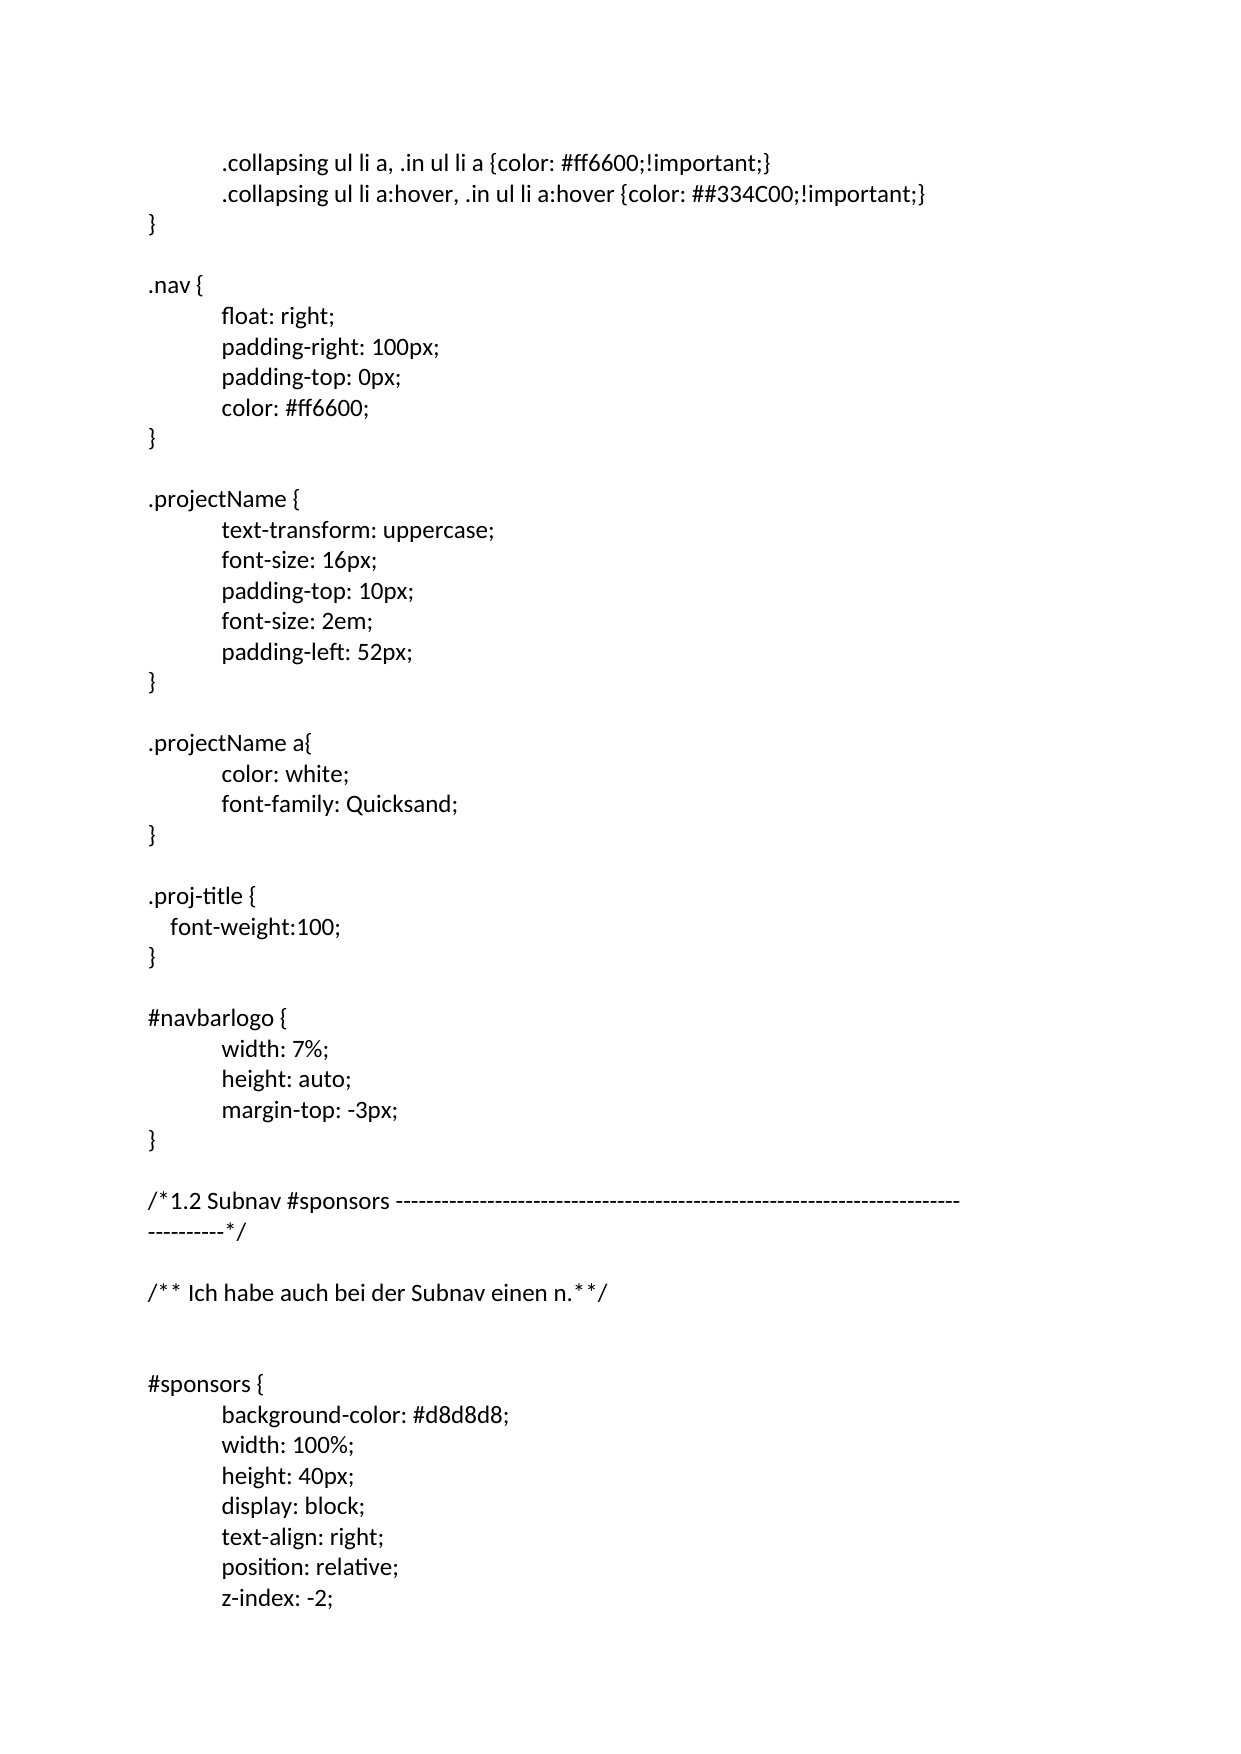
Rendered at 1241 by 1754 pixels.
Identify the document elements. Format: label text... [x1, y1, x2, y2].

text } [148, 422, 1093, 453]
text padding-top: 0px; [148, 361, 1093, 392]
text padding-right: 100px; [148, 331, 1093, 361]
text padding-left: 52px; [148, 636, 1093, 666]
text .projectName { [148, 483, 1093, 514]
text } [148, 819, 1093, 849]
text .projectName a{ [148, 727, 1093, 758]
text font-size: 2em; [148, 605, 1093, 636]
text float: right; [148, 300, 1093, 331]
text height: 40px; [148, 1460, 1093, 1491]
text padding-top: 10px; [148, 575, 1093, 605]
text } [148, 1124, 1093, 1155]
text height: auto; [148, 1063, 1093, 1094]
text color: white; [148, 758, 1093, 788]
text ----------*/ [148, 1216, 1093, 1246]
text color: #ff6600; [148, 392, 1093, 422]
text } [148, 666, 1093, 697]
text z-index: -2; [148, 1582, 1093, 1613]
text display: block; [148, 1491, 1093, 1521]
text margin-top: -3px; [148, 1094, 1093, 1124]
text text-transform: uppercase; [148, 514, 1093, 544]
text font-family: Quicksand; [148, 788, 1093, 819]
text .nav { [148, 270, 1093, 300]
text } [148, 941, 1093, 972]
text width: 100%; [148, 1429, 1093, 1460]
text background-color: #d8d8d8; [148, 1399, 1093, 1429]
text /** Ich habe auch bei der Subnav einen n.**/ [148, 1277, 1093, 1307]
text #navbarlogo { [148, 1002, 1093, 1033]
text /*1.2 Subnav #sponsors -------------------------------------------------------------------------- [148, 1185, 1093, 1216]
text .proj-title { [148, 880, 1093, 911]
text width: 7%; [148, 1033, 1093, 1063]
text .collapsing ul li a, .in ul li a {color: #ff6600;!important;} [148, 148, 1093, 178]
text .collapsing ul li a:hover, .in ul li a:hover {color: ##334C00;!important;} [148, 178, 1093, 209]
text font-weight:100; [148, 911, 1093, 941]
text } [148, 209, 1093, 239]
text text-align: right; [148, 1521, 1093, 1552]
text #sponsors { [148, 1368, 1093, 1399]
text font-size: 16px; [148, 544, 1093, 575]
text position: relative; [148, 1552, 1093, 1582]
